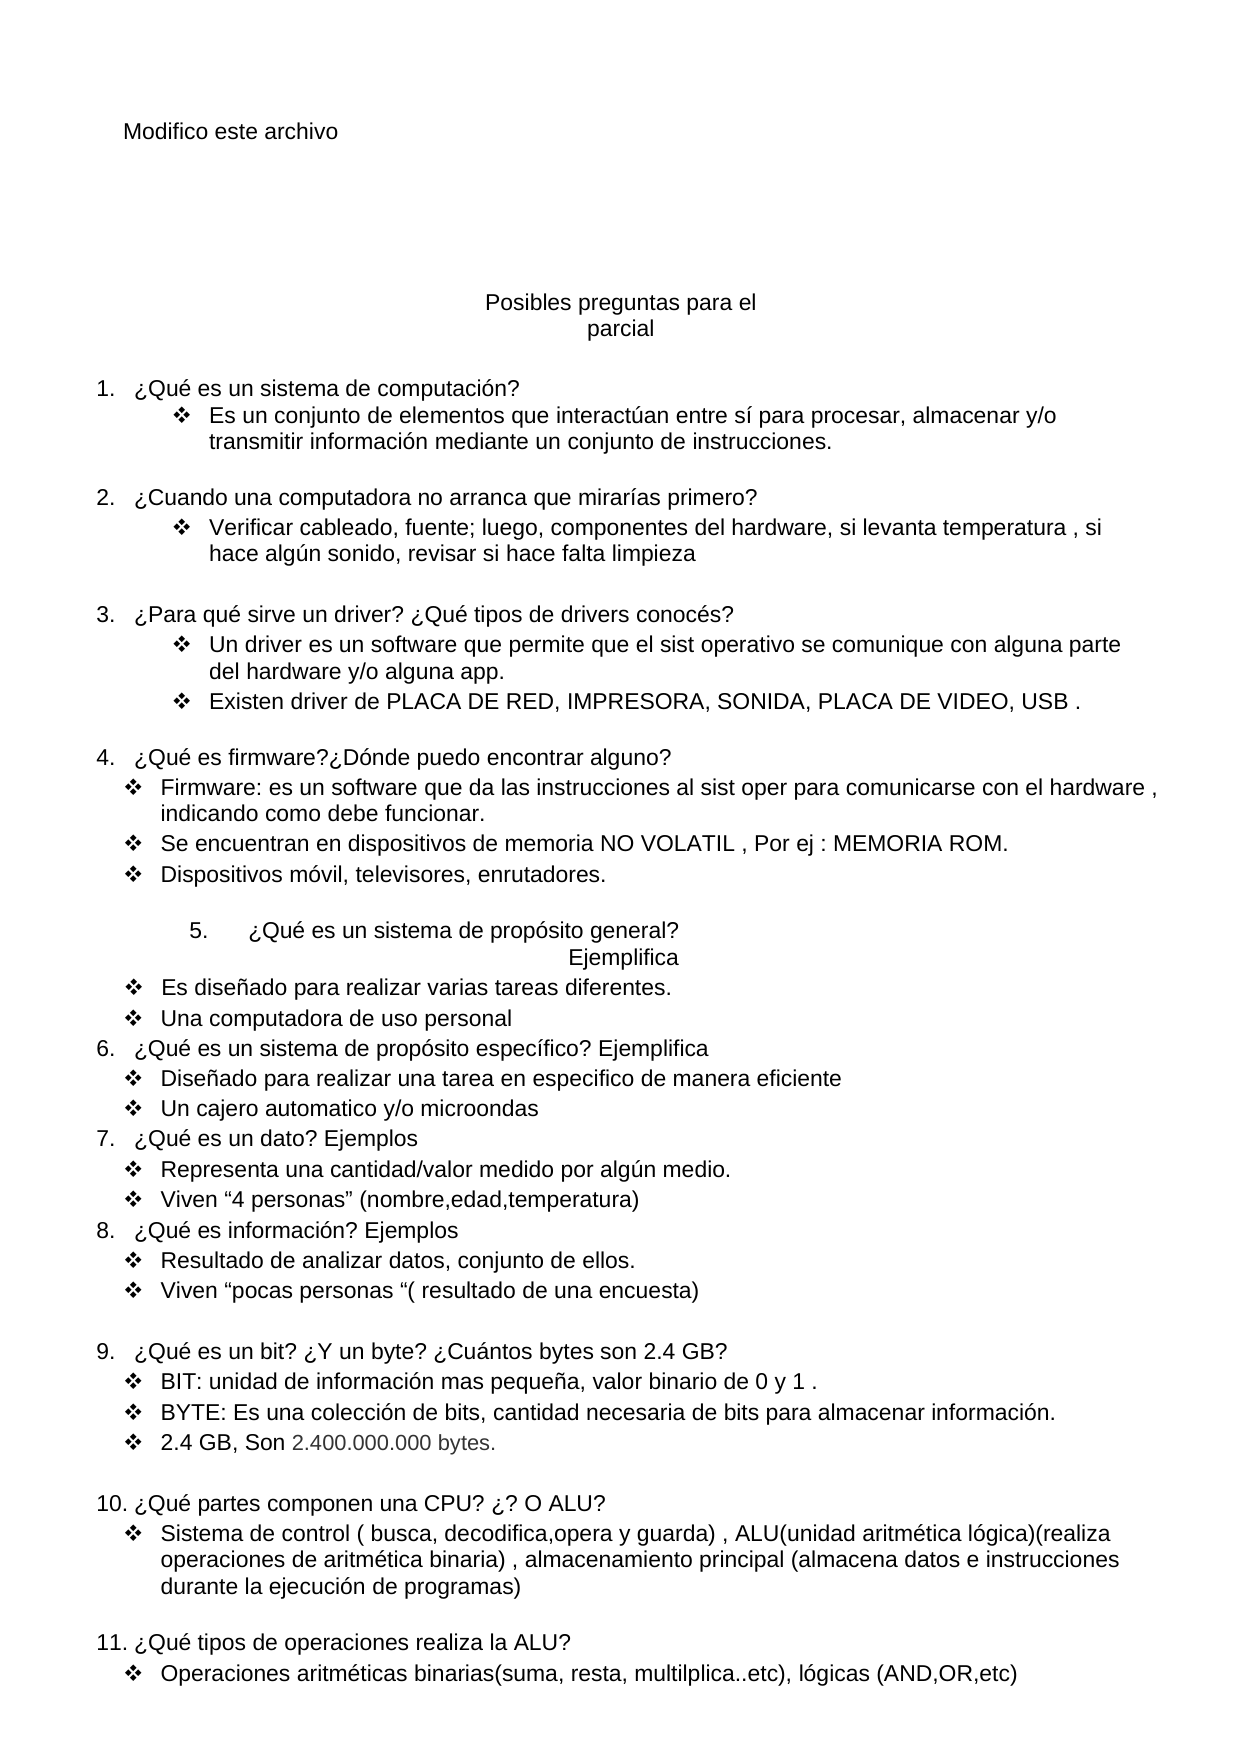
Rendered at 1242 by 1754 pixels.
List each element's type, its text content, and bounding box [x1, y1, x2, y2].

list Una computadora de uso personal [123, 1004, 1177, 1031]
list ¿Qué es un dato? Ejemplos [96, 1125, 1177, 1152]
list Un driver es un software que permite que el sist operativo se comunique con alguna parte del hardware y/o alguna app. [171, 631, 1157, 684]
list Sistema de control ( busca, decodifica,opera y guarda) , ALU(unidad aritmética lógica)(realiza operaciones de aritmética binaria) , almacenamiento principal (almacena datos e instrucciones durante la ejecución de programas) [123, 1520, 1120, 1599]
list ¿Para qué sirve un driver? ¿Qué tipos de drivers conocés? [96, 601, 1177, 627]
list Es un conjunto de elementos que interactúan entre sí para procesar, almacenar y/o transmitir información mediante un conjunto de instrucciones. [171, 402, 1157, 454]
text Modifico este archivo [123, 118, 793, 144]
list ¿Qué es un sistema de propósito específico? Ejemplifica [96, 1035, 1177, 1061]
list Diseñado para realizar una tarea en especifico de manera eficiente [123, 1065, 1177, 1091]
list ¿Qué es un bit? ¿Y un byte? ¿Cuántos bytes son 2.4 GB? [96, 1338, 1177, 1364]
list ¿Cuando una computadora no arranca que mirarías primero? [96, 484, 1177, 510]
list ¿Qué tipos de operaciones realiza la ALU? [96, 1629, 1177, 1656]
list Dispositivos móvil, televisores, enrutadores. [123, 861, 1177, 887]
list Es diseñado para realizar varias tareas diferentes. [75, 974, 672, 1001]
list 2.4 GB, Son 2.400.000.000 bytes. [123, 1429, 1177, 1455]
list BIT: unidad de información mas pequeña, valor binario de 0 y 1 . [123, 1368, 1177, 1395]
list Firmware: es un software que da las instrucciones al sist oper para comunicarse con el hardware , indicando como debe funcionar. [123, 775, 1158, 826]
list Viven “pocas personas “( resultado de una encuesta) [123, 1277, 1177, 1303]
list Resultado de analizar datos, conjunto de ellos. [123, 1247, 1177, 1273]
list ¿Qué es firmware?¿Dónde puedo encontrar alguno? [96, 744, 1177, 770]
list Viven “4 personas” (nombre,edad,temperatura) [123, 1186, 1177, 1213]
list ¿Qué es un sistema de computación? [96, 376, 1177, 402]
text Posibles preguntas para el parcial [448, 288, 793, 341]
list Representa una cantidad/valor medido por algún medio. [123, 1156, 1177, 1182]
list Existen driver de PLACA DE RED, IMPRESORA, SONIDA, PLACA DE VIDEO, USB . [171, 688, 1177, 714]
list ¿Qué partes componen una CPU? ¿? O ALU? [96, 1490, 1177, 1516]
list Operaciones aritméticas binarias(suma, resta, multilplica..etc), lógicas (AND,OR,etc) [123, 1659, 1177, 1686]
list Verificar cableado, fuente; luego, componentes del hardware, si levanta temperatura , si hace algún sonido, revisar si hace falta limpieza [171, 515, 1157, 567]
list BYTE: Es una colección de bits, cantidad necesaria de bits para almacenar información. [123, 1398, 1177, 1425]
list Un cajero automatico y/o microondas [123, 1095, 1177, 1122]
list Se encuentran en dispositivos de memoria NO VOLATIL , Por ej : MEMORIA ROM. [123, 830, 1177, 857]
list ¿Qué es información? Ejemplos [96, 1217, 1177, 1243]
list ¿Qué es un sistema de propósito general? Ejemplifica [75, 917, 679, 970]
